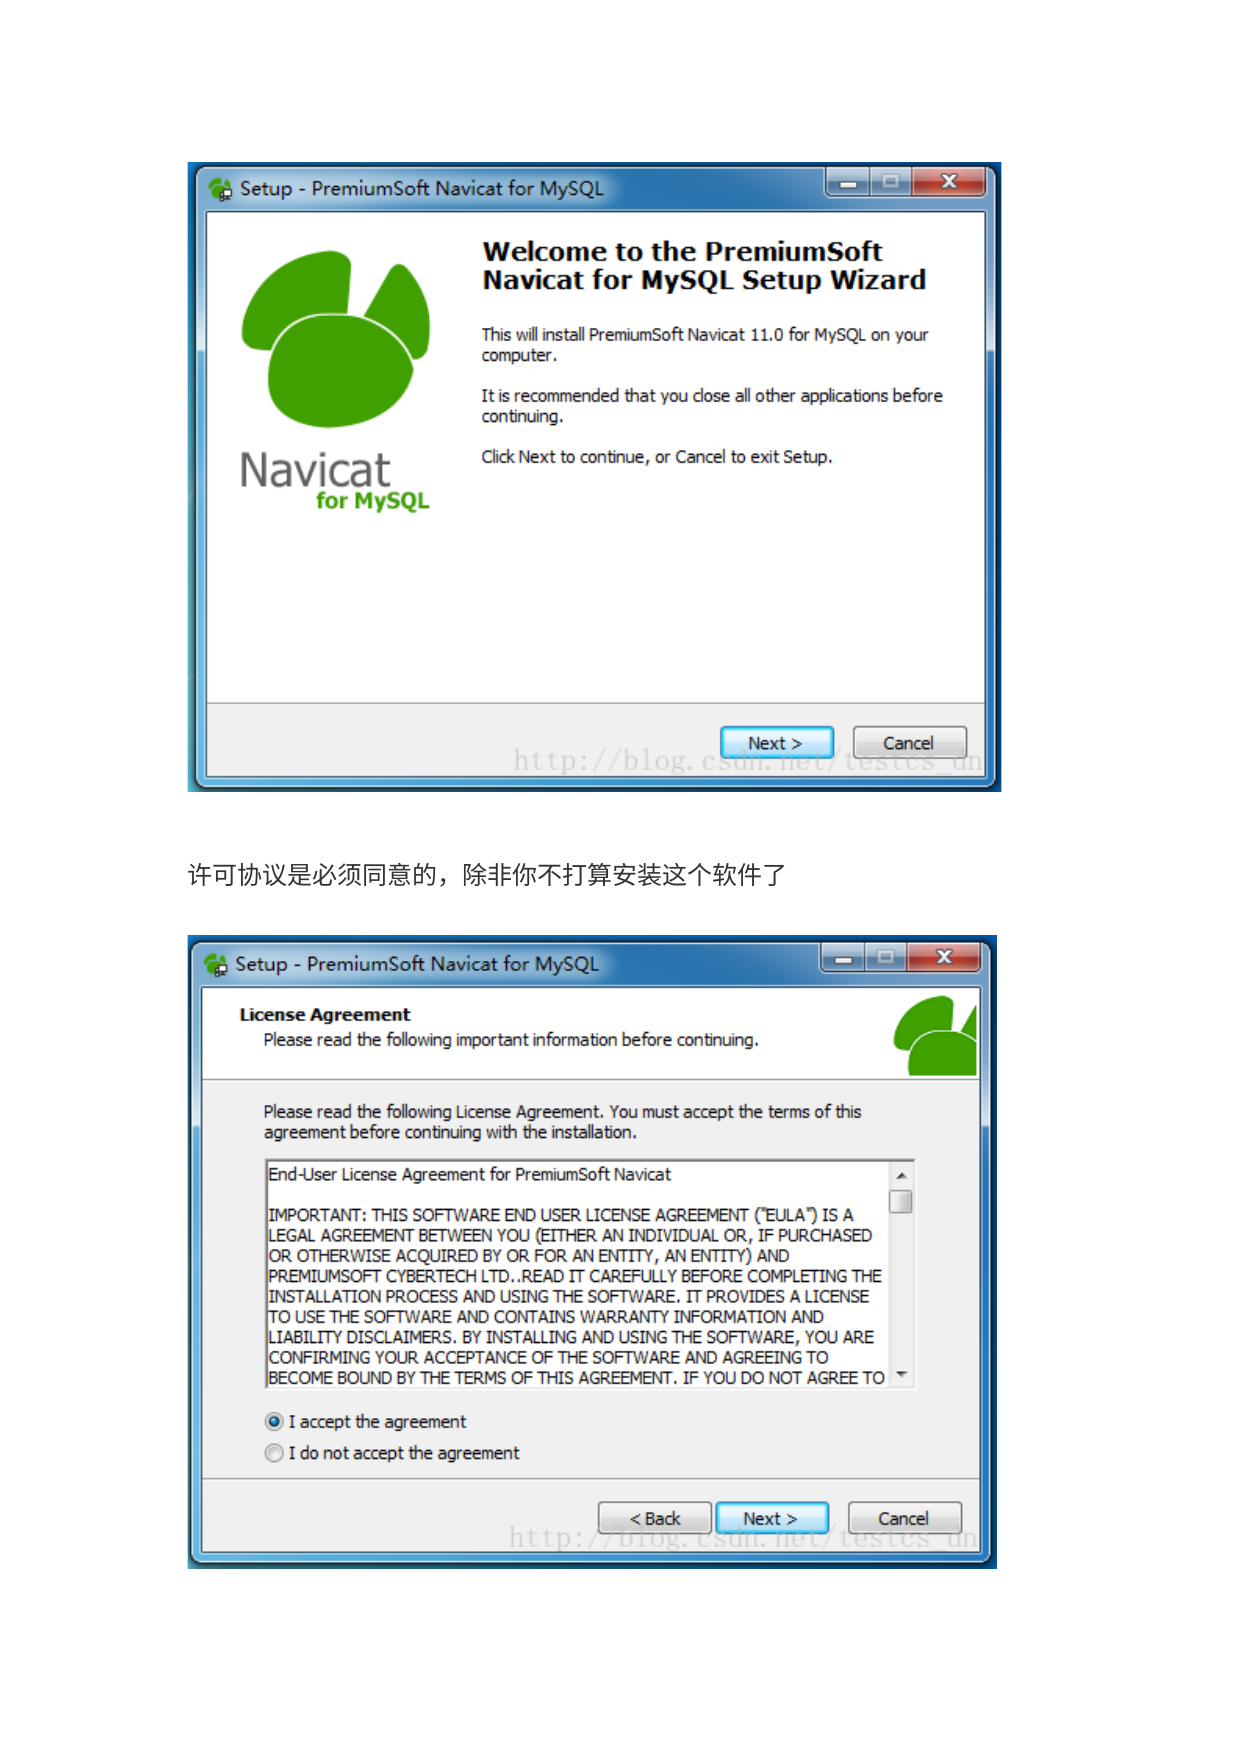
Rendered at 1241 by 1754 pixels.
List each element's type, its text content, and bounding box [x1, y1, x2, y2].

text 许可协议是必须同意的，除非你不打算安装这个软件了 [187, 841, 1053, 906]
picture [187, 935, 997, 1569]
picture [187, 162, 1002, 792]
